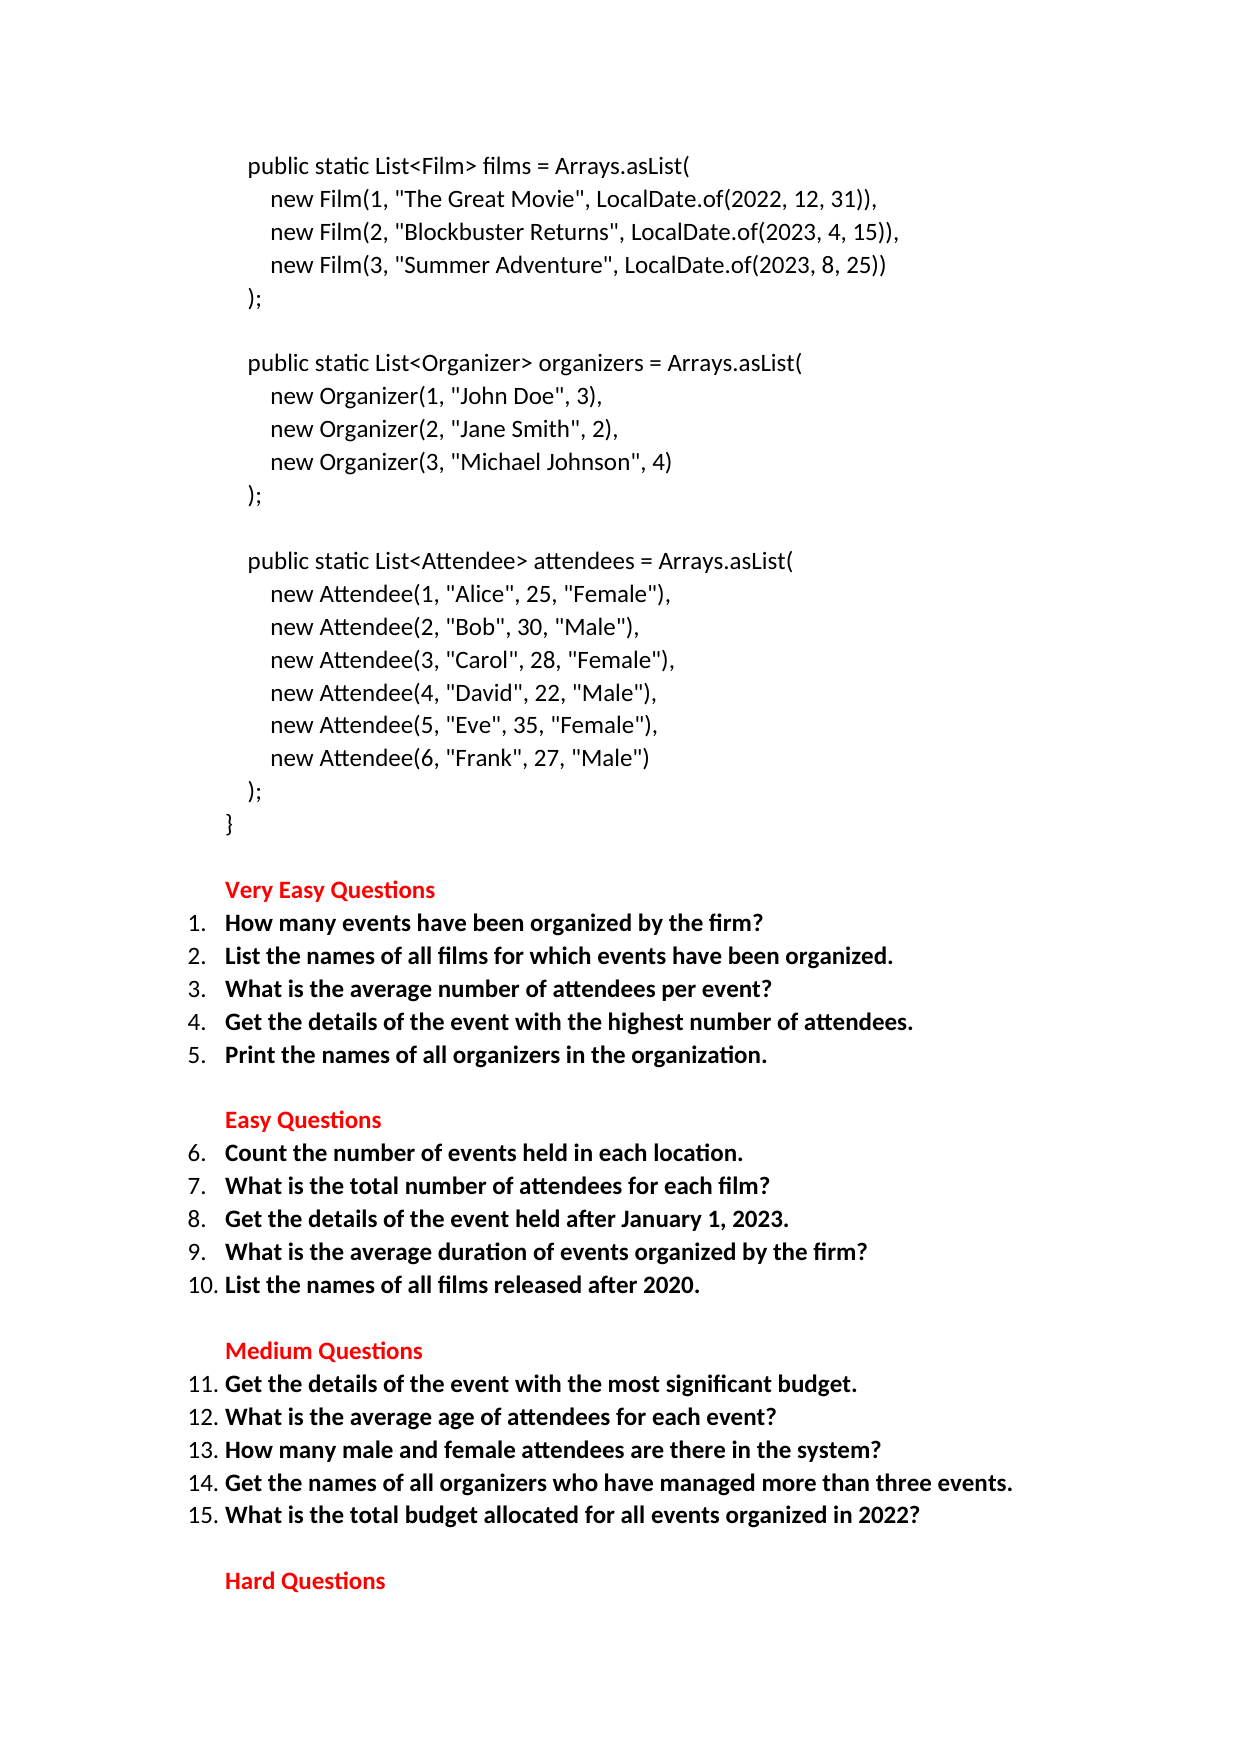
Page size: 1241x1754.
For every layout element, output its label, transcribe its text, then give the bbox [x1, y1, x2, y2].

list } [225, 808, 1090, 839]
list new Film(2, "Blockbuster Returns", LocalDate.of(2023, 4, 15)), [225, 216, 1090, 246]
list public static List<Film> films = Arrays.asList( [225, 150, 1090, 181]
list Very Easy Questions [225, 874, 1090, 905]
list new Attendee(3, "Carol", 28, "Female"), [225, 644, 1090, 674]
list new Attendee(4, "David", 22, "Male"), [225, 677, 1090, 707]
list new Attendee(1, "Alice", 25, "Female"), [225, 578, 1090, 608]
list Hard Questions [225, 1565, 1090, 1596]
list What is the total budget allocated for all events organized in 2022? [187, 1499, 1090, 1530]
list How many events have been organized by the firm? [187, 907, 1090, 938]
list new Organizer(1, "John Doe", 3), [225, 380, 1090, 411]
list ); [225, 775, 1090, 806]
list What is the average duration of events organized by the firm? [187, 1236, 1090, 1267]
list Easy Questions [225, 1104, 1090, 1135]
list What is the total number of attendees for each film? [187, 1170, 1090, 1201]
list What is the average age of attendees for each event? [187, 1401, 1090, 1431]
list How many male and female attendees are there in the system? [187, 1434, 1090, 1464]
list Print the names of all organizers in the organization. [187, 1039, 1090, 1069]
list List the names of all films for which events have been organized. [187, 940, 1090, 971]
list new Film(3, "Summer Adventure", LocalDate.of(2023, 8, 25)) [225, 249, 1090, 279]
list Get the details of the event with the most significant budget. [187, 1368, 1090, 1398]
list new Attendee(6, "Frank", 27, "Male") [225, 742, 1090, 773]
list Get the details of the event with the highest number of attendees. [187, 1006, 1090, 1036]
list new Organizer(2, "Jane Smith", 2), [225, 413, 1090, 444]
list public static List<Organizer> organizers = Arrays.asList( [225, 347, 1090, 378]
list Get the names of all organizers who have managed more than three events. [187, 1467, 1090, 1497]
list new Attendee(2, "Bob", 30, "Male"), [225, 611, 1090, 641]
list new Film(1, "The Great Movie", LocalDate.of(2022, 12, 31)), [225, 183, 1090, 213]
list new Attendee(5, "Eve", 35, "Female"), [225, 709, 1090, 740]
list Get the details of the event held after January 1, 2023. [187, 1203, 1090, 1234]
list ); [225, 282, 1090, 312]
list new Organizer(3, "Michael Johnson", 4) [225, 446, 1090, 477]
list ); [225, 479, 1090, 510]
list Medium Questions [225, 1335, 1090, 1366]
list public static List<Attendee> attendees = Arrays.asList( [225, 545, 1090, 576]
list What is the average number of attendees per event? [187, 973, 1090, 1003]
list List the names of all films released after 2020. [187, 1269, 1090, 1300]
list Count the number of events held in each location. [187, 1137, 1090, 1168]
